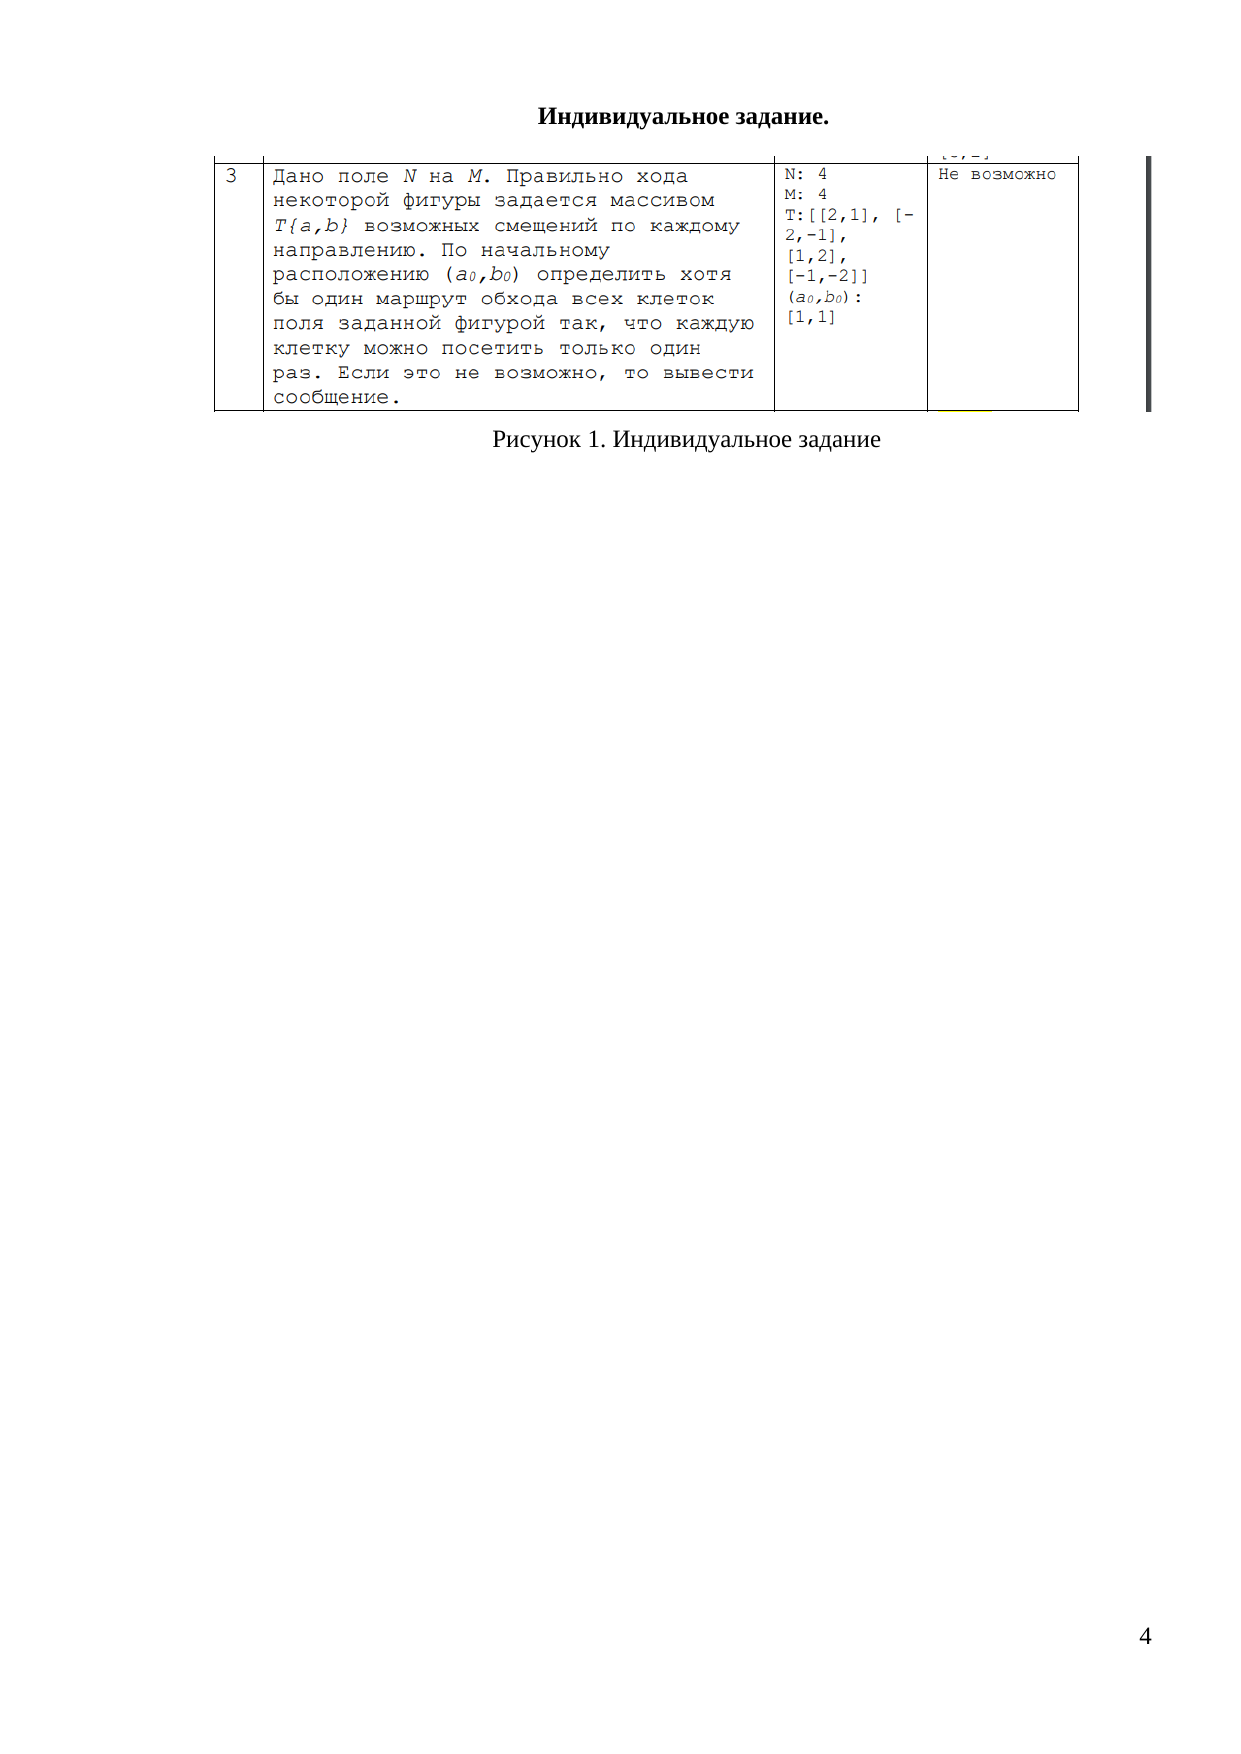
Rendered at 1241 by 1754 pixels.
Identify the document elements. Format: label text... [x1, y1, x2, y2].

subtitle Индивидуальное задание. [222, 101, 1152, 130]
text Рисунок 1. Индивидуальное задание [148, 424, 1152, 453]
picture [147, 156, 1152, 412]
